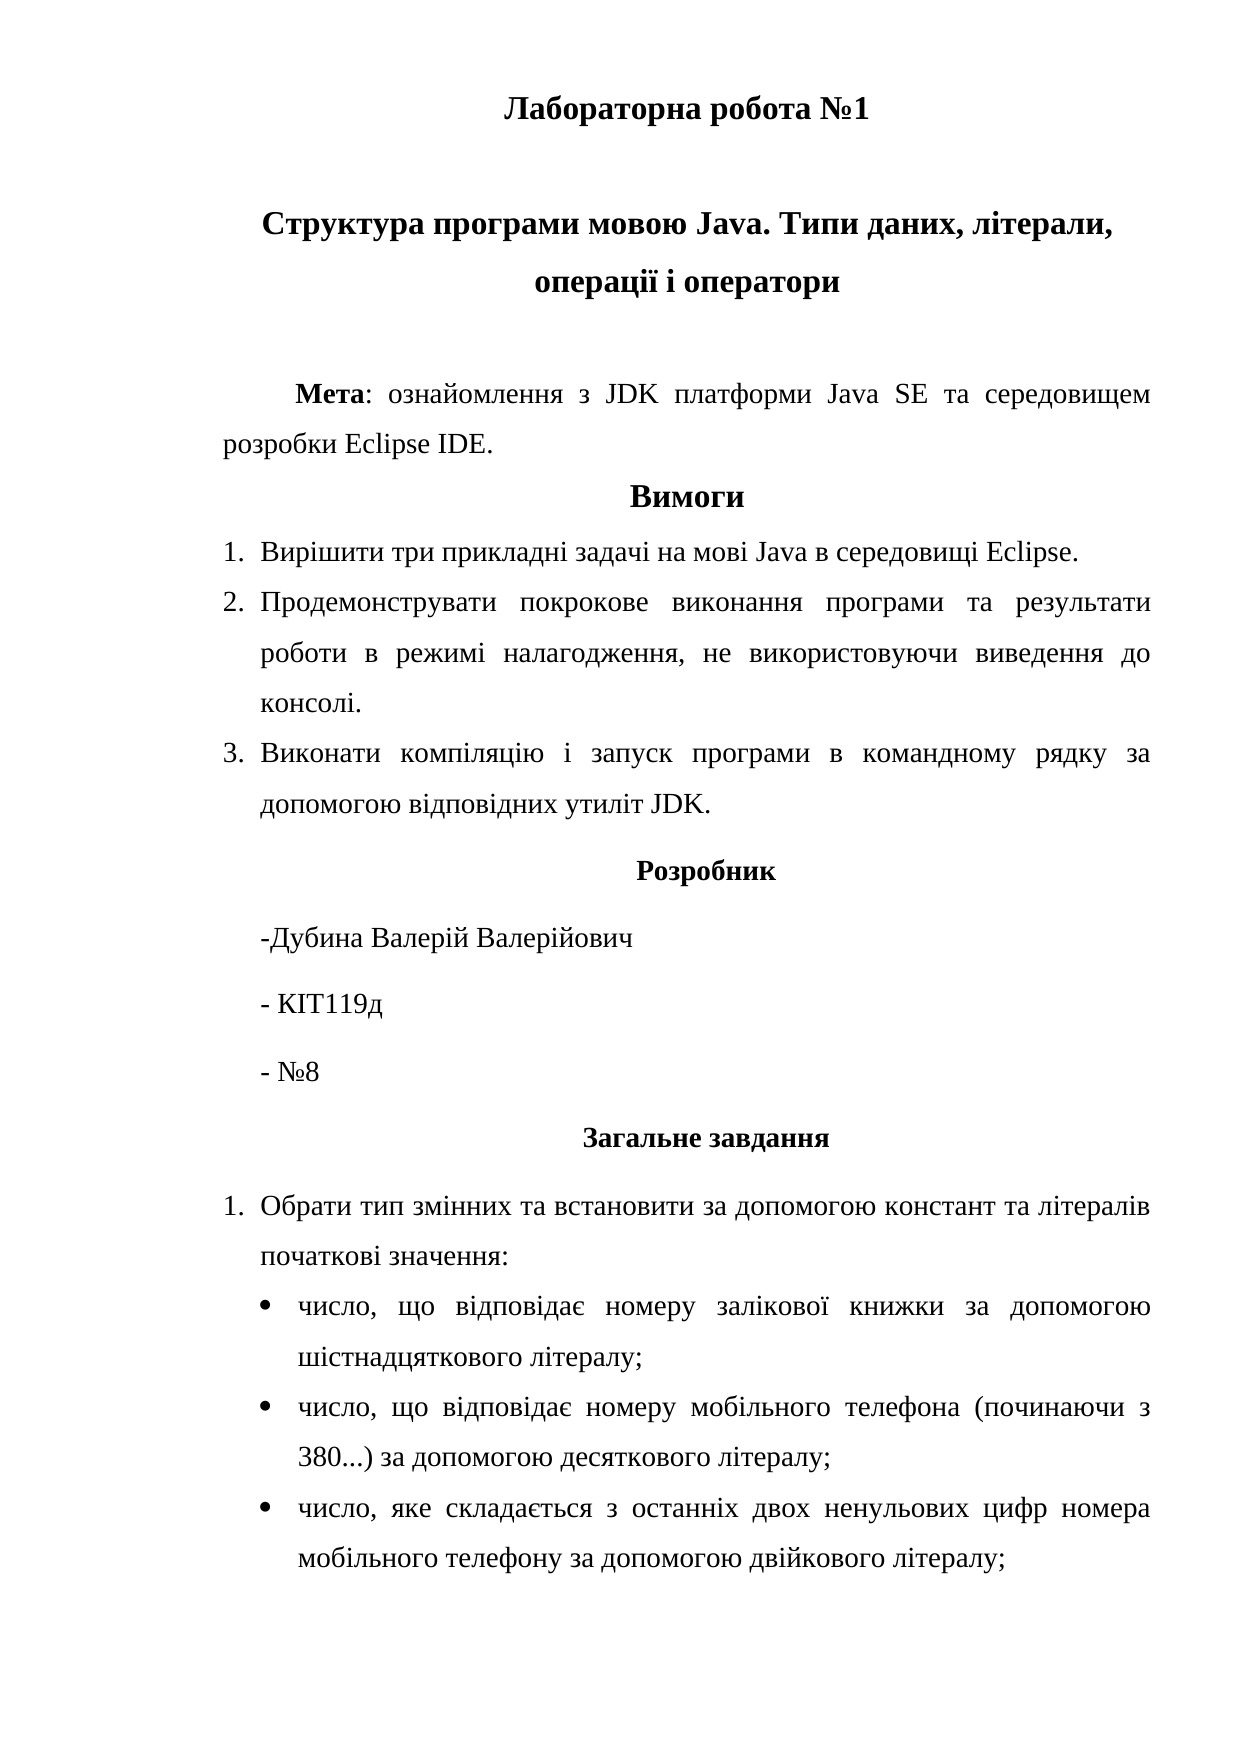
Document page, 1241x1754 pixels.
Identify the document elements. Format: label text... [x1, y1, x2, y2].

list Продемонструвати покрокове виконання програми та результати роботи в режимі налагодження, не використовуючи виведення до консолі. [223, 584, 1152, 719]
text Розробник [223, 853, 1152, 886]
list число, яке складається з останніх двох ненульових цифр номера мобільного телефону за допомогою двійкового літералу; [260, 1490, 1152, 1574]
list число, що відповідає номеру залікової книжки за допомогою шістнадцяткового літералу; [260, 1288, 1152, 1372]
list Мета: ознайомлення з JDK платформи Java SE та середовищем розробки Eclipse IDE. [223, 376, 1152, 460]
text -Дубина Валерій Валерійович [223, 920, 1152, 953]
list Виконати компіляцію і запуск програми в командному рядку за допомогою відповідних утиліт JDK. [223, 735, 1152, 819]
list Структура програми мовою Java. Типи даних, літерали, операції і оператори [223, 203, 1152, 299]
text Загальне завдання [223, 1121, 1152, 1154]
list Обрати тип змінних та встановити за допомогою констант та літералів початкові значення: [223, 1188, 1152, 1271]
text - КІТ119д [223, 987, 1152, 1020]
list число, що відповідає номеру мобільного телефона (починаючи з 380...) за допомогою десяткового літералу; [260, 1389, 1152, 1473]
list Лабораторна робота №1 [223, 88, 1152, 127]
text - №8 [223, 1054, 1152, 1087]
list Вирішити три прикладні задачі на мові Java в середовищі Eclipse. [223, 534, 1152, 568]
list Вимоги [223, 477, 1152, 515]
